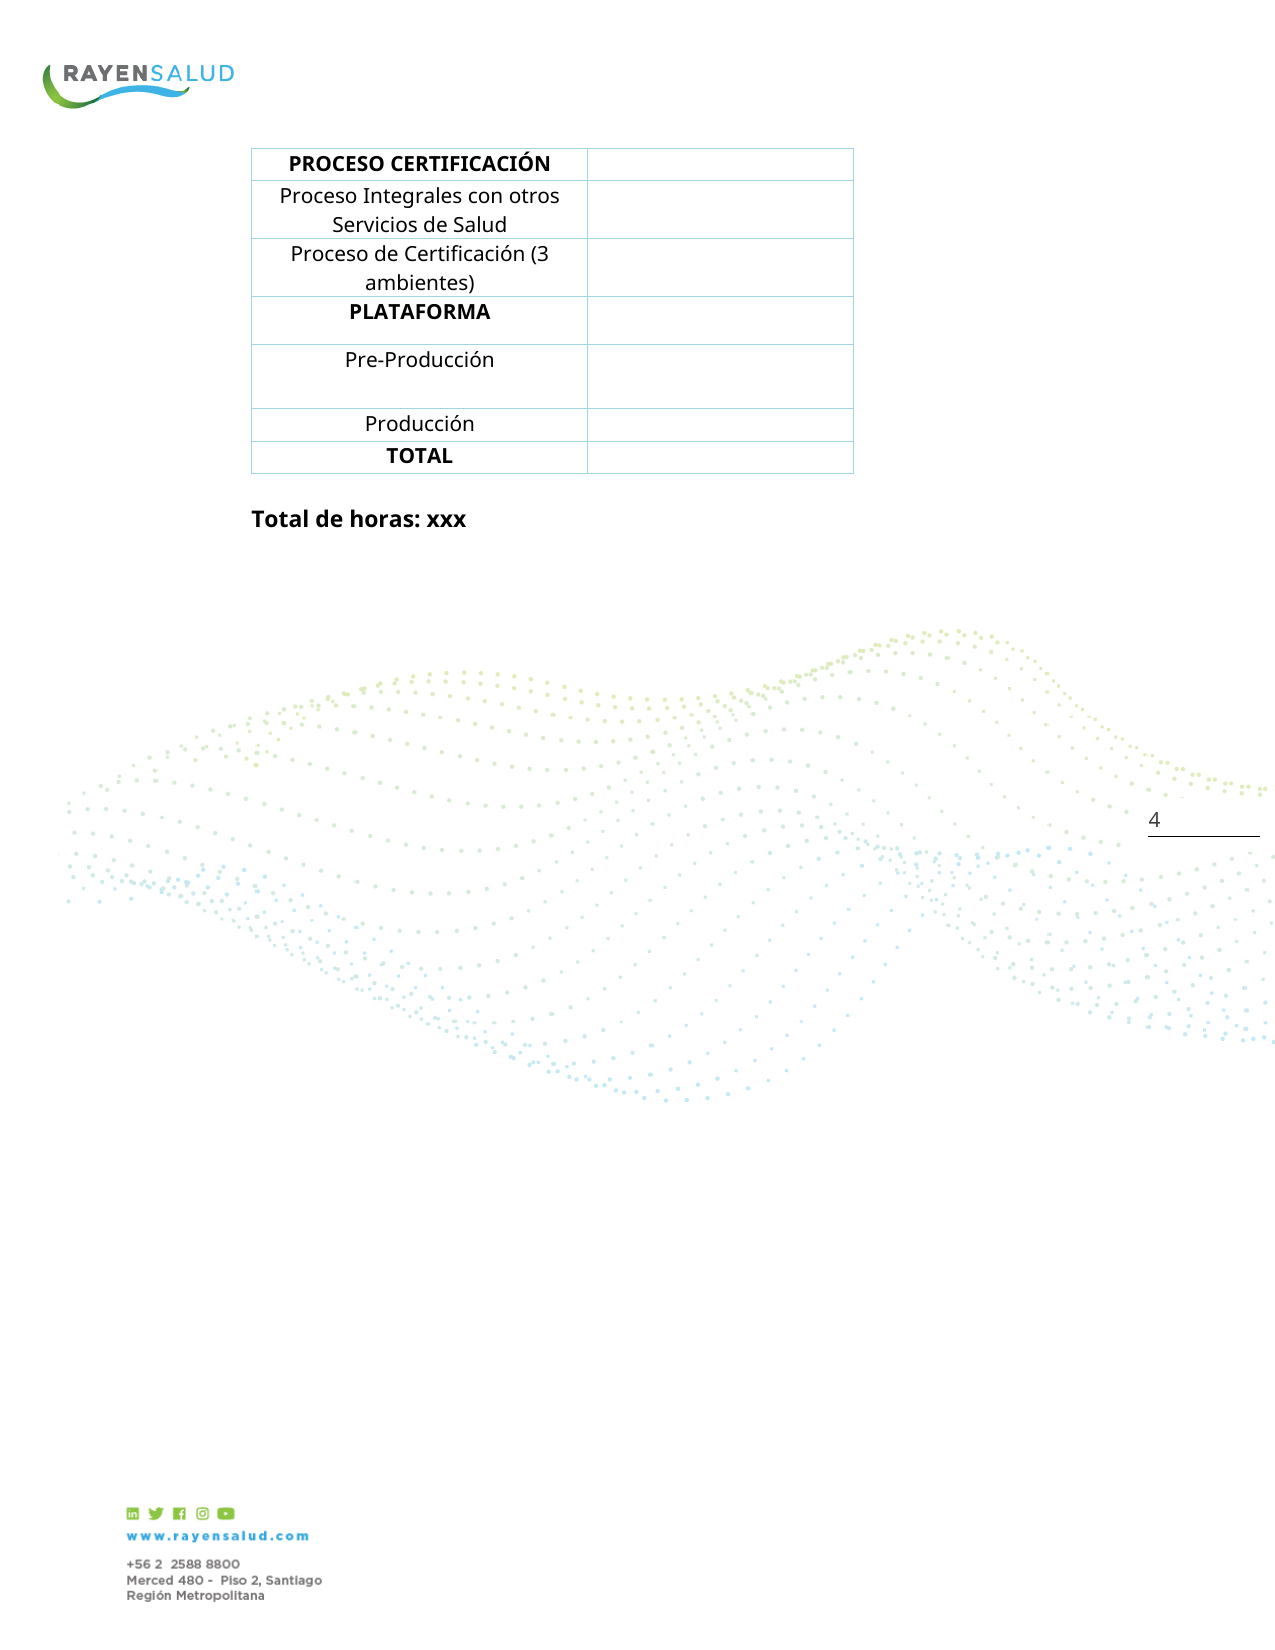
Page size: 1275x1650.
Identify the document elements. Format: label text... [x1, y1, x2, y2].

table_cell Proceso Integrales con otros Servicios de Salud [252, 181, 587, 238]
text Total de horas: xxx [251, 503, 1098, 534]
picture [33, 51, 241, 118]
table_cell TOTAL [252, 442, 587, 473]
table_cell [588, 149, 853, 180]
table_cell [588, 239, 853, 296]
table_cell PROCESO CERTIFICACIÓN [252, 149, 587, 180]
table_cell [588, 181, 853, 238]
table_cell Pre-Producción [252, 345, 587, 408]
table_cell Proceso de Certificación (3 ambientes) [252, 239, 587, 296]
table_cell Producción [252, 409, 587, 441]
table_cell [588, 345, 853, 408]
table_cell [588, 442, 853, 473]
picture [58, 615, 1275, 1124]
picture [110, 1499, 337, 1612]
table_cell [588, 297, 853, 344]
table_cell PLATAFORMA [252, 297, 587, 344]
table_cell [588, 409, 853, 441]
